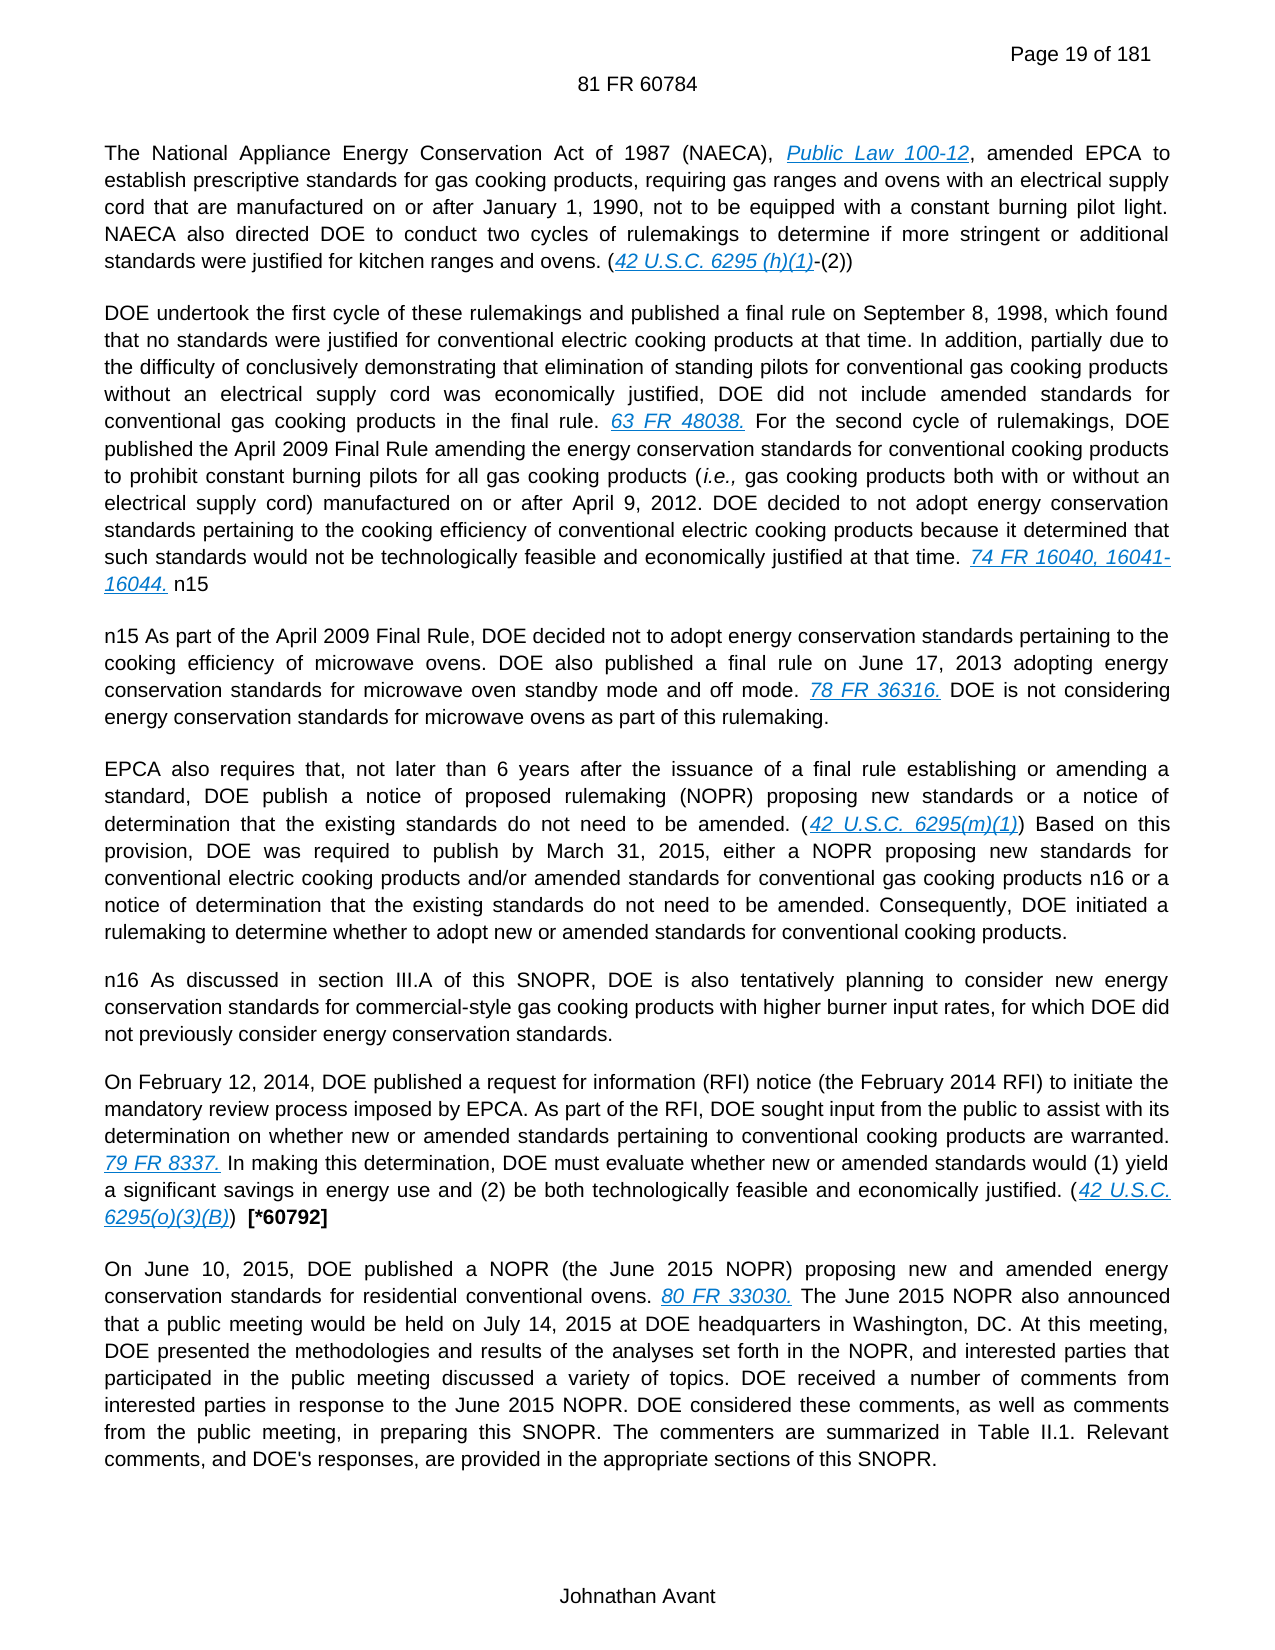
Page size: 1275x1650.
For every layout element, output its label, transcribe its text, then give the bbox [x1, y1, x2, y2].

text n16 As discussed in section III.A of this SNOPR, DOE is also tentatively planning to consider new energy conservation standards for commercial-style gas cooking products with higher burner input rates, for which DOE did not previously consider energy conservation standards. [104, 964, 1171, 1046]
text EPCA also requires that, not later than 6 years after the issuance of a final rule establishing or amending a standard, DOE publish a notice of proposed rulemaking (NOPR) proposing new standards or a notice of determination that the existing standards do not need to be amended. (42 U.S.C. 6295(m)(1)) Based on this provision, DOE was required to publish by March 31, 2015, either a NOPR proposing new standards for conventional electric cooking products and/or amended standards for conventional gas cooking products n16 or a notice of determination that the existing standards do not need to be amended. Consequently, DOE initiated a rulemaking to determine whether to adopt new or amended standards for conventional cooking products. [104, 754, 1171, 944]
text DOE undertook the first cycle of these rulemakings and published a final rule on September 8, 1998, which found that no standards were justified for conventional electric cooking products at that time. In addition, partially due to the difficulty of conclusively demonstrating that elimination of standing pilots for conventional gas cooking products without an electrical supply cord was economically justified, DOE did not include amended standards for conventional gas cooking products in the final rule. 63 FR 48038. For the second cycle of rulemakings, DOE published the April 2009 Final Rule amending the energy conservation standards for conventional cooking products to prohibit constant burning pilots for all gas cooking products (i.e., gas cooking products both with or without an electrical supply cord) manufactured on or after April 9, 2012. DOE decided to not adopt energy conservation standards pertaining to the cooking efficiency of conventional electric cooking products because it determined that such standards would not be technologically feasible and economically justified at that time. 74 FR 16040, 16041-16044. n15 [104, 298, 1171, 596]
text n15 As part of the April 2009 Final Rule, DOE decided not to adopt energy conservation standards pertaining to the cooking efficiency of microwave ovens. DOE also published a final rule on June 17, 2013 adopting energy conservation standards for microwave oven standby mode and off mode. 78 FR 36316. DOE is not considering energy conservation standards for microwave ovens as part of this rulemaking. [104, 621, 1171, 729]
text The National Appliance Energy Conservation Act of 1987 (NAECA), Public Law 100-12, amended EPCA to establish prescriptive standards for gas cooking products, requiring gas ranges and ovens with an electrical supply cord that are manufactured on or after January 1, 1990, not to be equipped with a constant burning pilot light. NAECA also directed DOE to conduct two cycles of rulemakings to determine if more stringent or additional standards were justified for kitchen ranges and ovens. (42 U.S.C. 6295 (h)(1)-(2)) [104, 137, 1171, 273]
text On February 12, 2014, DOE published a request for information (RFI) notice (the February 2014 RFI) to initiate the mandatory review process imposed by EPCA. As part of the RFI, DOE sought input from the public to assist with its determination on whether new or amended standards pertaining to conventional cooking products are warranted. 79 FR 8337. In making this determination, DOE must evaluate whether new or amended standards would (1) yield a significant savings in energy use and (2) be both technologically feasible and economically justified. (42 U.S.C. 6295(o)(3)(B)) [*60792] [104, 1067, 1171, 1229]
text On June 10, 2015, DOE published a NOPR (the June 2015 NOPR) proposing new and amended energy conservation standards for residential conventional ovens. 80 FR 33030. The June 2015 NOPR also announced that a public meeting would be held on July 14, 2015 at DOE headquarters in Washington, DC. At this meeting, DOE presented the methodologies and results of the analyses set forth in the NOPR, and interested parties that participated in the public meeting discussed a variety of topics. DOE received a number of comments from interested parties in response to the June 2015 NOPR. DOE considered these comments, as well as comments from the public meeting, in preparing this SNOPR. The commenters are summarized in Table II.1. Relevant comments, and DOE's responses, are provided in the appropriate sections of this SNOPR. [104, 1254, 1171, 1471]
